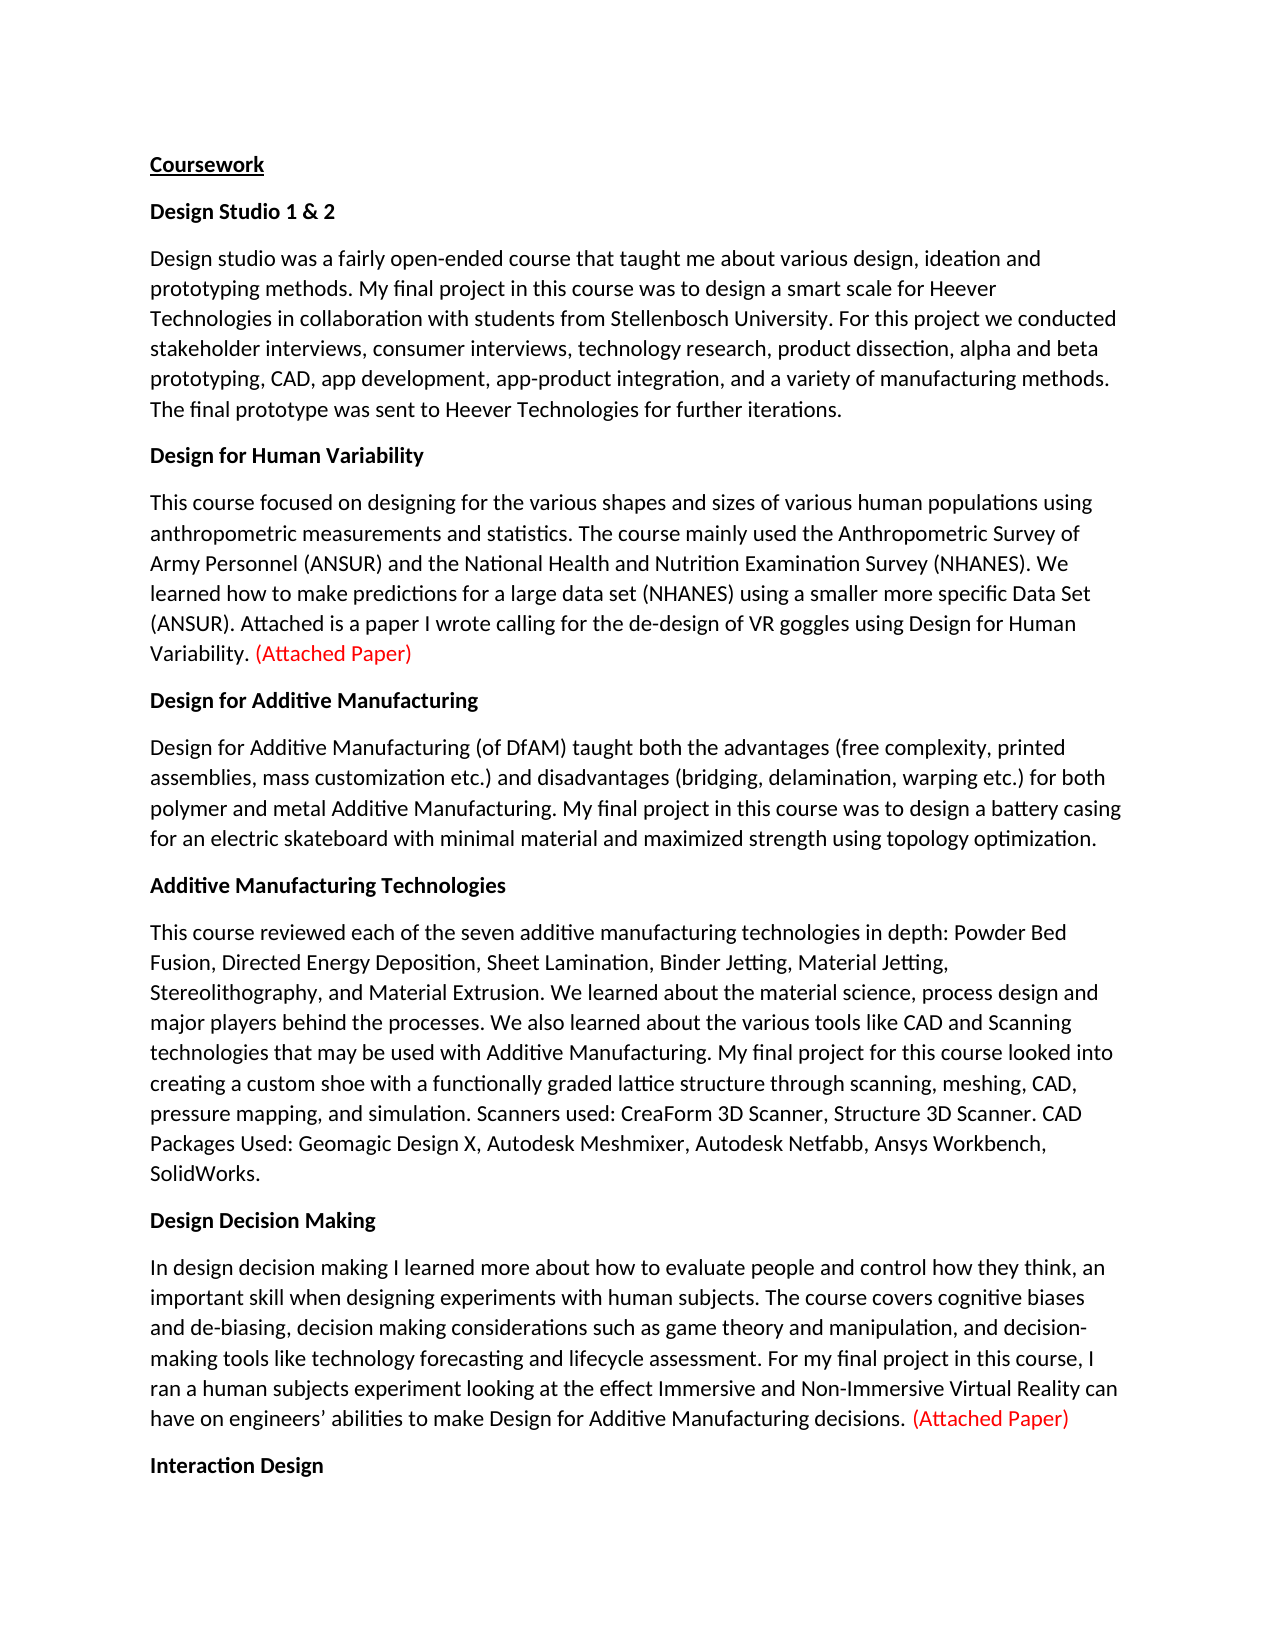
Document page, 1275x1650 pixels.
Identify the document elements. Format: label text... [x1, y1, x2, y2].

text In design decision making I learned more about how to evaluate people and control how they think, an important skill when designing experiments with human subjects. The course covers cognitive biases and de-biasing, decision making considerations such as game theory and manipulation, and decision-making tools like technology forecasting and lifecycle assessment. For my final project in this course, I ran a human subjects experiment looking at the effect Immersive and Non-Immersive Virtual Reality can have on engineers’ abilities to make Design for Additive Manufacturing decisions. (Attached Paper) [150, 1253, 1125, 1432]
text Additive Manufacturing Technologies [150, 871, 1125, 899]
text Design for Human Variability [150, 442, 1125, 470]
text Design Decision Making [150, 1206, 1125, 1234]
text Design for Additive Manufacturing [150, 686, 1125, 714]
text This course reviewed each of the seven additive manufacturing technologies in depth: Powder Bed Fusion, Directed Energy Deposition, Sheet Lamination, Binder Jetting, Material Jetting, Stereolithography, and Material Extrusion. We learned about the material science, process design and major players behind the processes. We also learned about the various tools like CAD and Scanning technologies that may be used with Additive Manufacturing. My final project for this course looked into creating a custom shoe with a functionally graded lattice structure through scanning, meshing, CAD, pressure mapping, and simulation. Scanners used: CreaForm 3D Scanner, Structure 3D Scanner. CAD Packages Used: Geomagic Design X, Autodesk Meshmixer, Autodesk Netfabb, Ansys Workbench, SolidWorks. [150, 918, 1125, 1187]
text Design studio was a fairly open-ended course that taught me about various design, ideation and prototyping methods. My final project in this course was to design a smart scale for Heever Technologies in collaboration with students from Stellenbosch University. For this project we conducted stakeholder interviews, consumer interviews, technology research, product dissection, alpha and beta prototyping, CAD, app development, app-product integration, and a variety of manufacturing methods. The final prototype was sent to Heever Technologies for further iterations. [150, 244, 1125, 423]
text Design for Additive Manufacturing (of DfAM) taught both the advantages (free complexity, printed assemblies, mass customization etc.) and disadvantages (bridging, delamination, warping etc.) for both polymer and metal Additive Manufacturing. My final project in this course was to design a battery casing for an electric skateboard with minimal material and maximized strength using topology optimization. [150, 733, 1125, 852]
text Coursework [150, 150, 1125, 178]
text Interaction Design [150, 1451, 1125, 1479]
text Design Studio 1 & 2 [150, 197, 1125, 225]
text This course focused on designing for the various shapes and sizes of various human populations using anthropometric measurements and statistics. The course mainly used the Anthropometric Survey of Army Personnel (ANSUR) and the National Health and Nutrition Examination Survey (NHANES). We learned how to make predictions for a large data set (NHANES) using a smaller more specific Data Set (ANSUR). Attached is a paper I wrote calling for the de-design of VR goggles using Design for Human Variability. (Attached Paper) [150, 488, 1125, 668]
